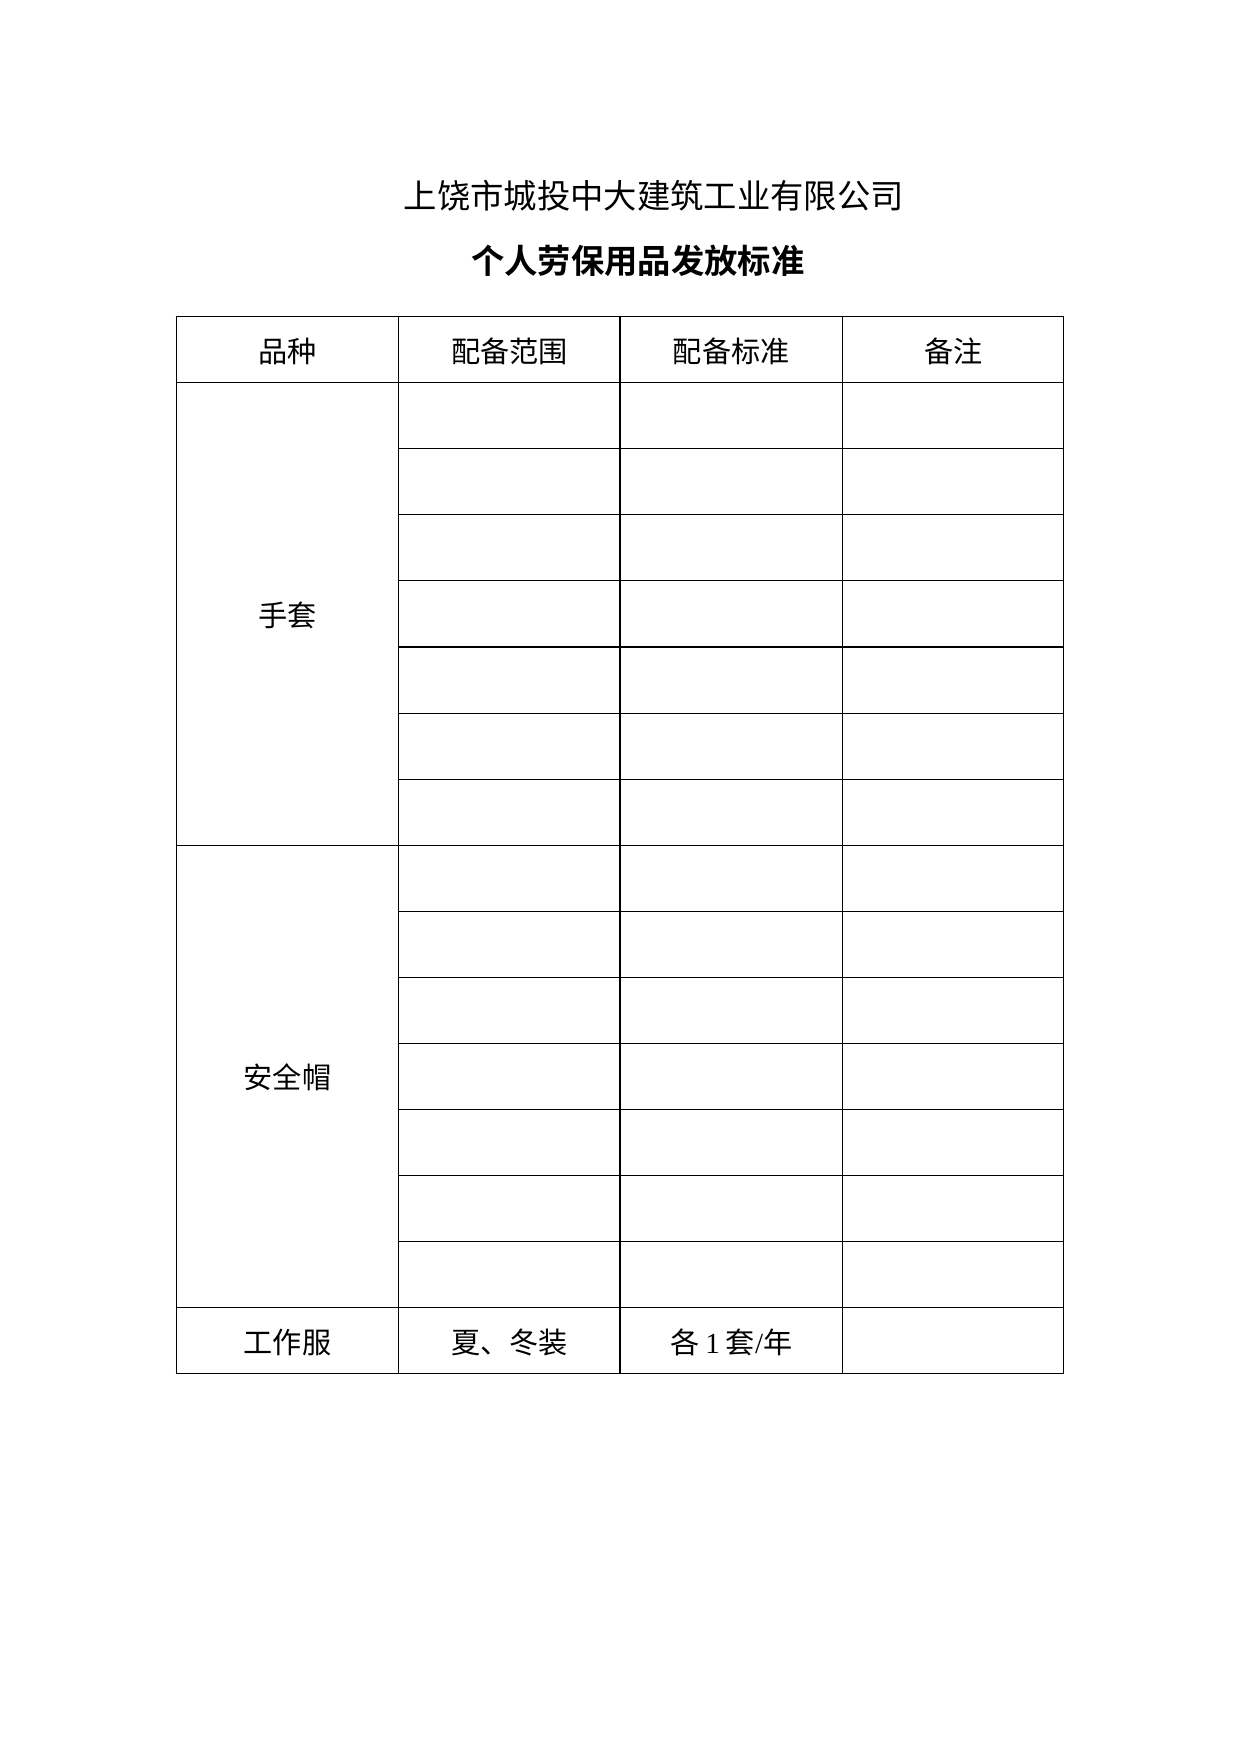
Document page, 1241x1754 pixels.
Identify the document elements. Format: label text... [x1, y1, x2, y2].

table_cell [843, 449, 1063, 514]
table_cell [843, 648, 1063, 712]
table_cell [399, 648, 619, 712]
table_cell [843, 383, 1063, 448]
table_cell [621, 449, 842, 514]
table_cell [399, 581, 619, 646]
table_header 配备标准 [621, 317, 842, 382]
table_cell [843, 1110, 1063, 1175]
table_cell 安全帽 [177, 846, 398, 1307]
table_cell [621, 1176, 842, 1241]
table_cell [621, 1044, 842, 1109]
table_cell 夏、冬装 [399, 1308, 619, 1373]
table_cell [399, 1176, 619, 1241]
table_cell [621, 515, 842, 580]
table_header 备注 [843, 317, 1063, 382]
table_cell [399, 846, 619, 911]
table_cell [621, 1110, 842, 1175]
table_header 配备范围 [399, 317, 619, 382]
table_cell [843, 714, 1063, 778]
table_cell [621, 648, 842, 712]
table_cell [843, 1242, 1063, 1307]
table_cell [399, 515, 619, 580]
table_cell [621, 383, 842, 448]
table_cell [843, 978, 1063, 1043]
table_cell [399, 714, 619, 778]
table_cell [621, 978, 842, 1043]
table_cell [399, 1110, 619, 1175]
table_cell [843, 581, 1063, 646]
table_cell [621, 912, 842, 977]
table_cell [621, 714, 842, 778]
table_cell [621, 581, 842, 646]
table_cell [399, 780, 619, 844]
table_cell [843, 912, 1063, 977]
table_cell [399, 449, 619, 514]
text 个人劳保用品发放标准 [187, 227, 1053, 292]
table_cell [621, 846, 842, 911]
table_cell [399, 1242, 619, 1307]
table_cell [843, 515, 1063, 580]
table_cell [843, 1176, 1063, 1241]
table_cell 手套 [177, 383, 398, 844]
table_cell [843, 780, 1063, 844]
table_cell [399, 383, 619, 448]
table_cell [621, 1242, 842, 1307]
table_cell [621, 780, 842, 844]
table_cell [399, 1044, 619, 1109]
table_cell [399, 912, 619, 977]
table_cell [843, 846, 1063, 911]
text 上饶市城投中大建筑工业有限公司 [187, 162, 1053, 227]
table_cell [843, 1308, 1063, 1373]
table_cell [843, 1044, 1063, 1109]
table_cell [399, 978, 619, 1043]
table_cell 各1套/年 [621, 1308, 842, 1373]
table_header 品种 [177, 317, 398, 382]
table_cell 工作服 [177, 1308, 398, 1373]
